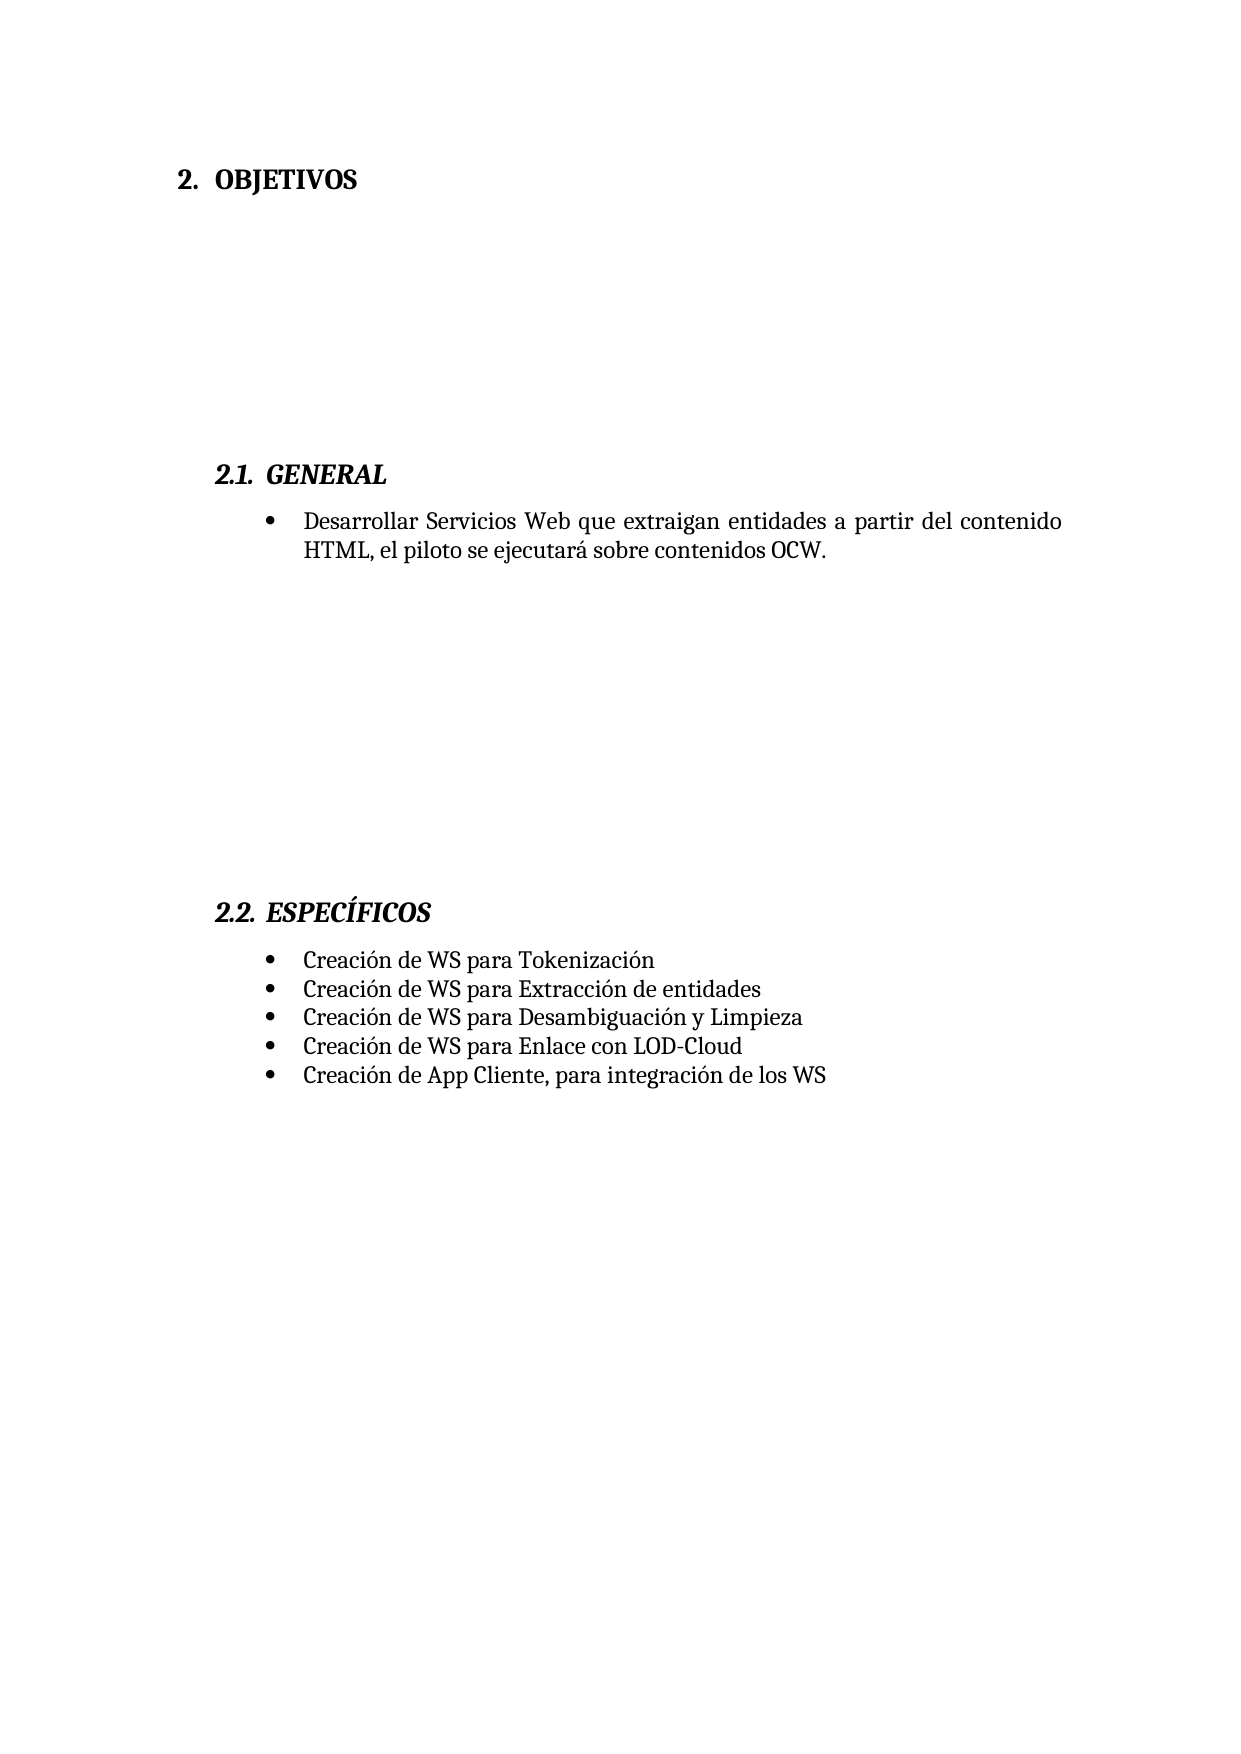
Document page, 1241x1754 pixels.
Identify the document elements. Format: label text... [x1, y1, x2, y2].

list Creación de WS para Desambiguación y Limpieza [266, 1003, 1063, 1032]
list Creación de App Cliente, para integración de los WS [266, 1061, 1063, 1089]
list Creación de WS para Tokenización [266, 946, 1063, 974]
subtitle OBJETIVOS [177, 163, 1063, 197]
subtitle ESPECÍFICOS [215, 897, 1063, 930]
subtitle GENERAL [215, 458, 1063, 492]
list Desarrollar Servicios Web que extraigan entidades a partir del contenido HTML, el piloto se ejecutará sobre contenidos OCW. [266, 507, 1063, 565]
list Creación de WS para Enlace con LOD-Cloud [266, 1032, 1063, 1061]
list Creación de WS para Extracción de entidades [266, 974, 1063, 1003]
